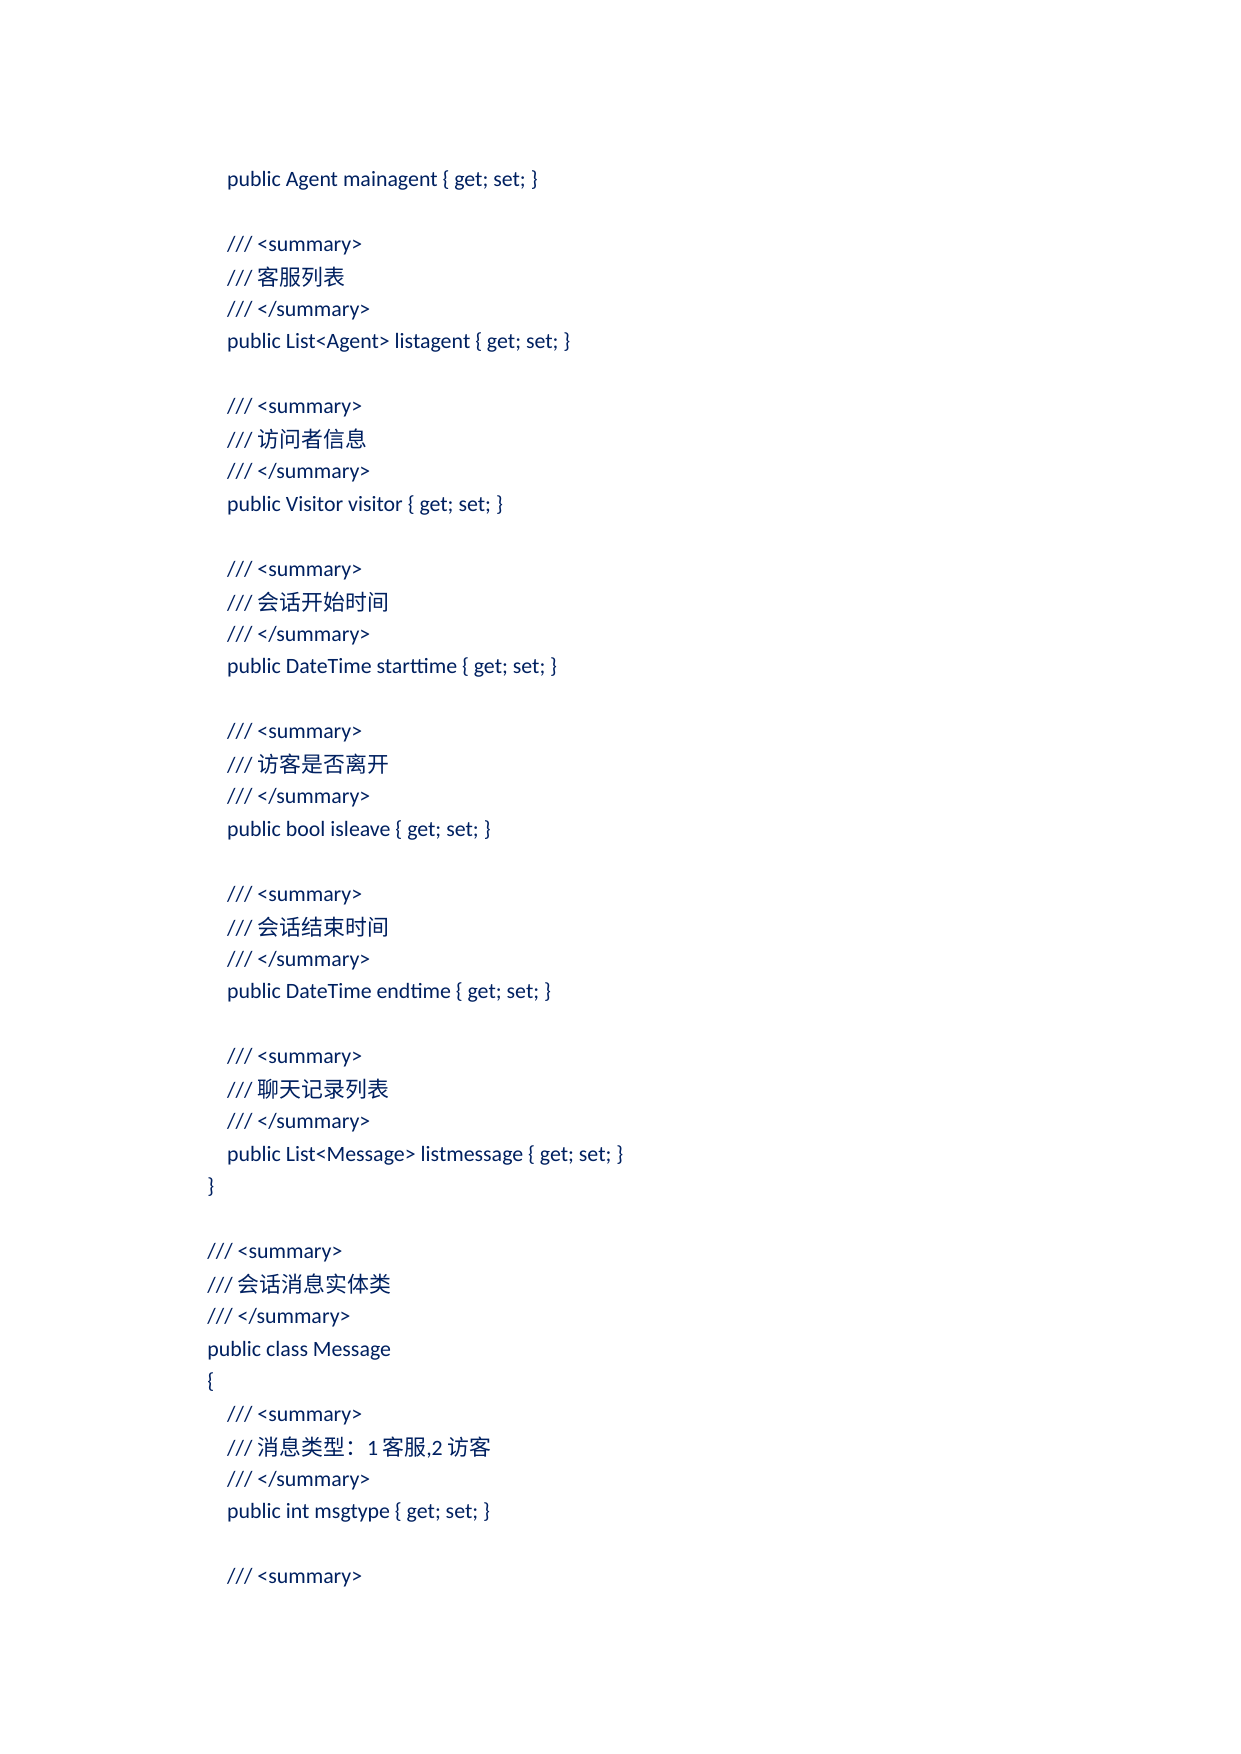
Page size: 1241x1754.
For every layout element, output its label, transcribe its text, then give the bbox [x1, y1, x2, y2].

text /// </summary> [187, 1462, 1053, 1494]
text /// 会话开始时间 [187, 584, 1053, 617]
text { [187, 1364, 1053, 1397]
text public DateTime starttime { get; set; } [187, 649, 1053, 682]
text public List<Message> listmessage { get; set; } [187, 1137, 1053, 1169]
text /// <summary> [187, 1397, 1053, 1429]
text /// <summary> [187, 552, 1053, 584]
text public int msgtype { get; set; } [187, 1494, 1053, 1527]
text public bool isleave { get; set; } [187, 812, 1053, 844]
text /// 访问者信息 [187, 422, 1053, 454]
text /// </summary> [187, 1104, 1053, 1137]
text public class Message [187, 1332, 1053, 1364]
text /// <summary> [187, 1559, 1053, 1592]
text public Agent mainagent { get; set; } [187, 162, 1053, 194]
text } [187, 1169, 1053, 1202]
text public Visitor visitor { get; set; } [187, 487, 1053, 519]
text /// </summary> [187, 779, 1053, 812]
text /// <summary> [187, 389, 1053, 422]
text /// </summary> [187, 1299, 1053, 1332]
text /// 会话结束时间 [187, 909, 1053, 942]
text /// </summary> [187, 617, 1053, 649]
text /// 聊天记录列表 [187, 1072, 1053, 1104]
text /// <summary> [187, 1234, 1053, 1267]
text public DateTime endtime { get; set; } [187, 974, 1053, 1007]
text /// 客服列表 [187, 259, 1053, 292]
text /// <summary> [187, 877, 1053, 909]
text /// <summary> [187, 227, 1053, 259]
text /// 会话消息实体类 [187, 1267, 1053, 1299]
text /// 访客是否离开 [187, 747, 1053, 779]
text /// </summary> [187, 292, 1053, 324]
text /// <summary> [187, 1039, 1053, 1072]
text /// <summary> [187, 714, 1053, 747]
text /// </summary> [187, 942, 1053, 974]
text /// </summary> [187, 454, 1053, 487]
text public List<Agent> listagent { get; set; } [187, 324, 1053, 357]
text /// 消息类型：1客服,2访客 [187, 1429, 1053, 1462]
